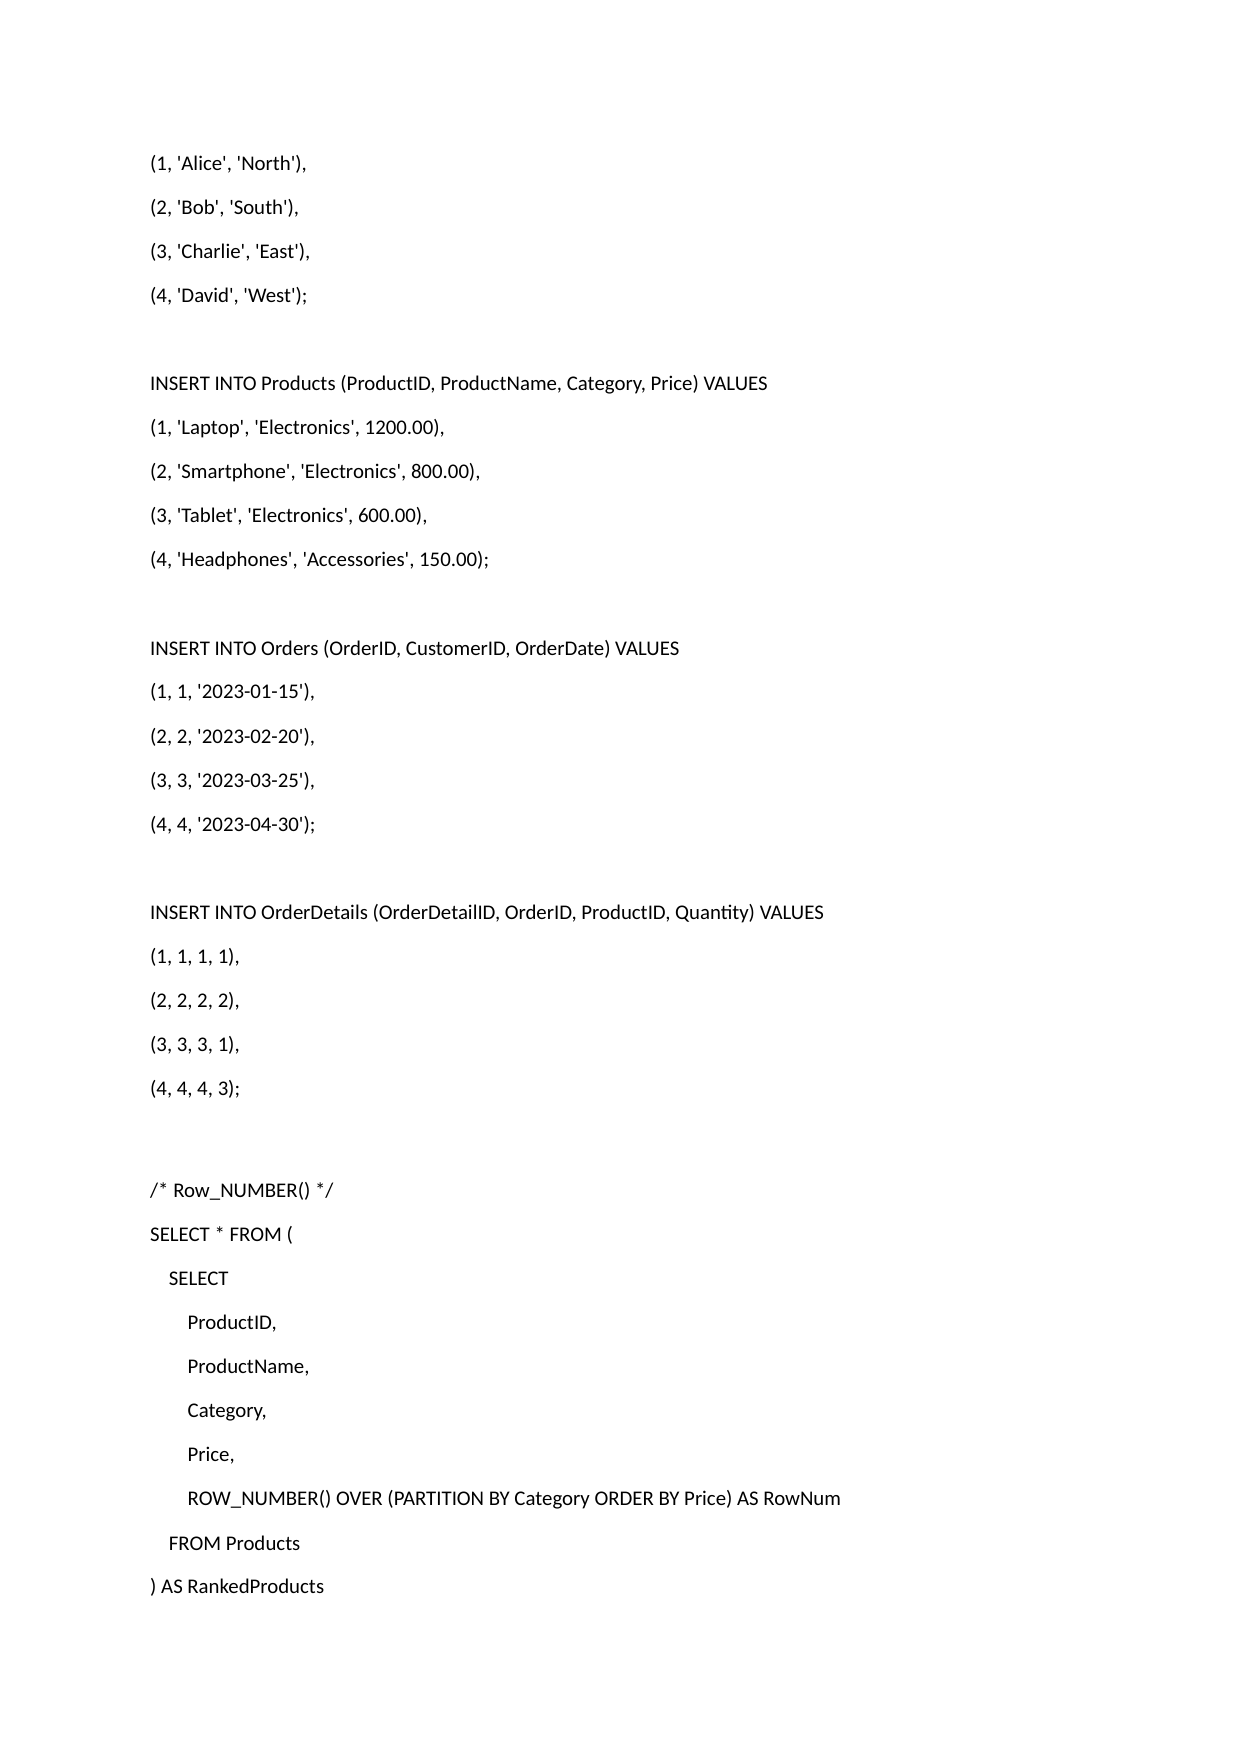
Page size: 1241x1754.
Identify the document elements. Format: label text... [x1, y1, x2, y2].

text (2, 2, '2023-02-20'), [150, 723, 1090, 748]
text (2, 2, 2, 2), [150, 987, 1090, 1013]
text ProductID, [150, 1309, 1090, 1335]
text (3, 3, 3, 1), [150, 1031, 1090, 1057]
text ) AS RankedProducts [150, 1574, 1090, 1599]
text (4, 4, 4, 3); [150, 1075, 1090, 1158]
text INSERT INTO OrderDetails (OrderDetailID, OrderID, ProductID, Quantity) VALUES [150, 899, 1090, 924]
text (1, 'Laptop', 'Electronics', 1200.00), [150, 414, 1090, 440]
text (2, 'Smartphone', 'Electronics', 800.00), [150, 458, 1090, 484]
text ROW_NUMBER() OVER (PARTITION BY Category ORDER BY Price) AS RowNum [150, 1486, 1090, 1511]
text (3, 'Charlie', 'East'), [150, 238, 1090, 263]
text (1, 1, '2023-01-15'), [150, 679, 1090, 704]
text (2, 'Bob', 'South'), [150, 194, 1090, 219]
text (3, 3, '2023-03-25'), [150, 767, 1090, 792]
text INSERT INTO Products (ProductID, ProductName, Category, Price) VALUES [150, 370, 1090, 396]
text (1, 1, 1, 1), [150, 943, 1090, 968]
text Category, [150, 1397, 1090, 1423]
text (3, 'Tablet', 'Electronics', 600.00), [150, 502, 1090, 528]
text Price, [150, 1442, 1090, 1467]
text (4, 'Headphones', 'Accessories', 150.00); [150, 547, 1090, 572]
text SELECT [150, 1265, 1090, 1291]
text SELECT * FROM ( [150, 1221, 1090, 1247]
text INSERT INTO Orders (OrderID, CustomerID, OrderDate) VALUES [150, 635, 1090, 660]
text FROM Products [150, 1530, 1090, 1555]
text /* Row_NUMBER() */ [150, 1177, 1090, 1203]
text ProductName, [150, 1353, 1090, 1379]
text (1, 'Alice', 'North'), [150, 150, 1090, 175]
text (4, 4, '2023-04-30'); [150, 811, 1090, 836]
text (4, 'David', 'West'); [150, 282, 1090, 308]
